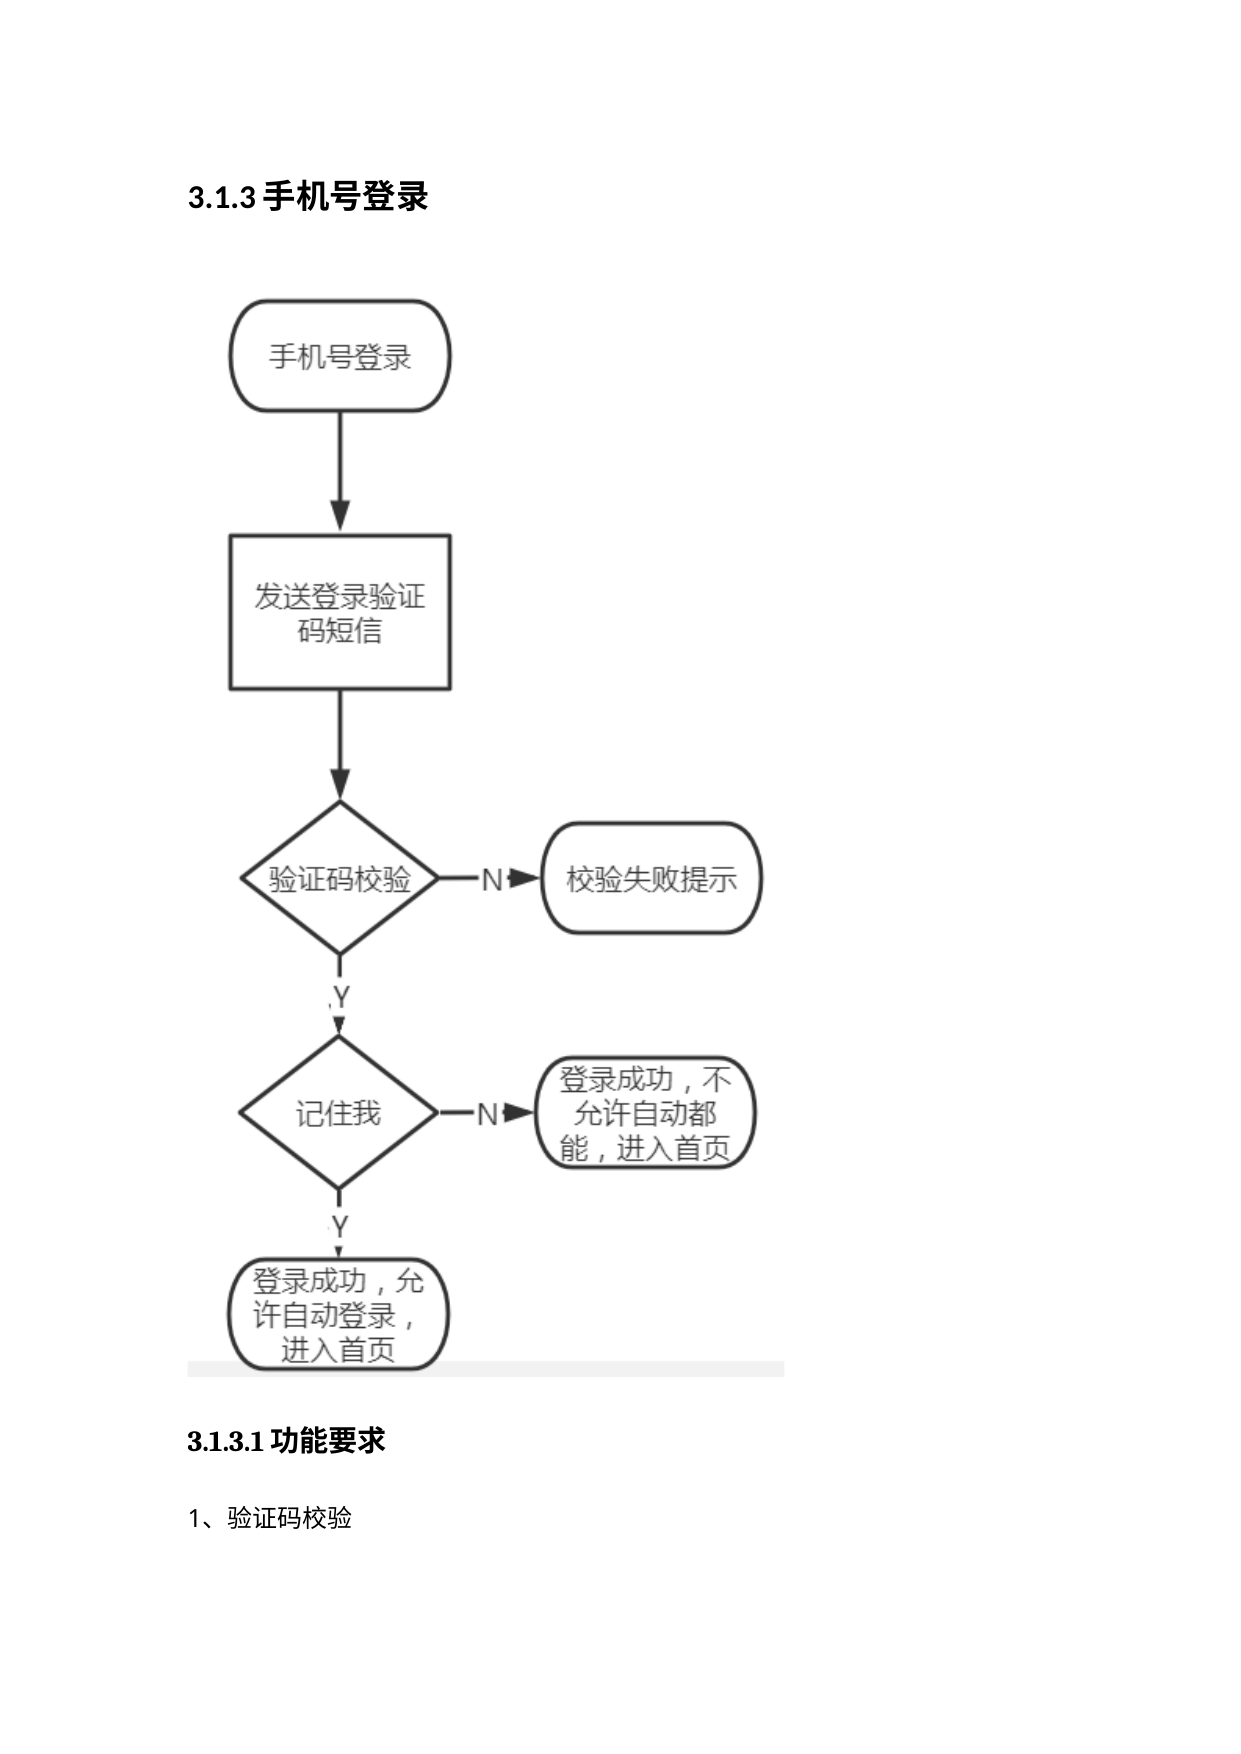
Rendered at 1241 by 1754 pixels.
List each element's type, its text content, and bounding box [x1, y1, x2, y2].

subtitle 3.1.3.1功能要求 [187, 1407, 1053, 1472]
subtitle 3.1.3手机号登录 [187, 162, 1053, 227]
picture [187, 289, 785, 1377]
text 1、验证码校验 [187, 1484, 1053, 1549]
